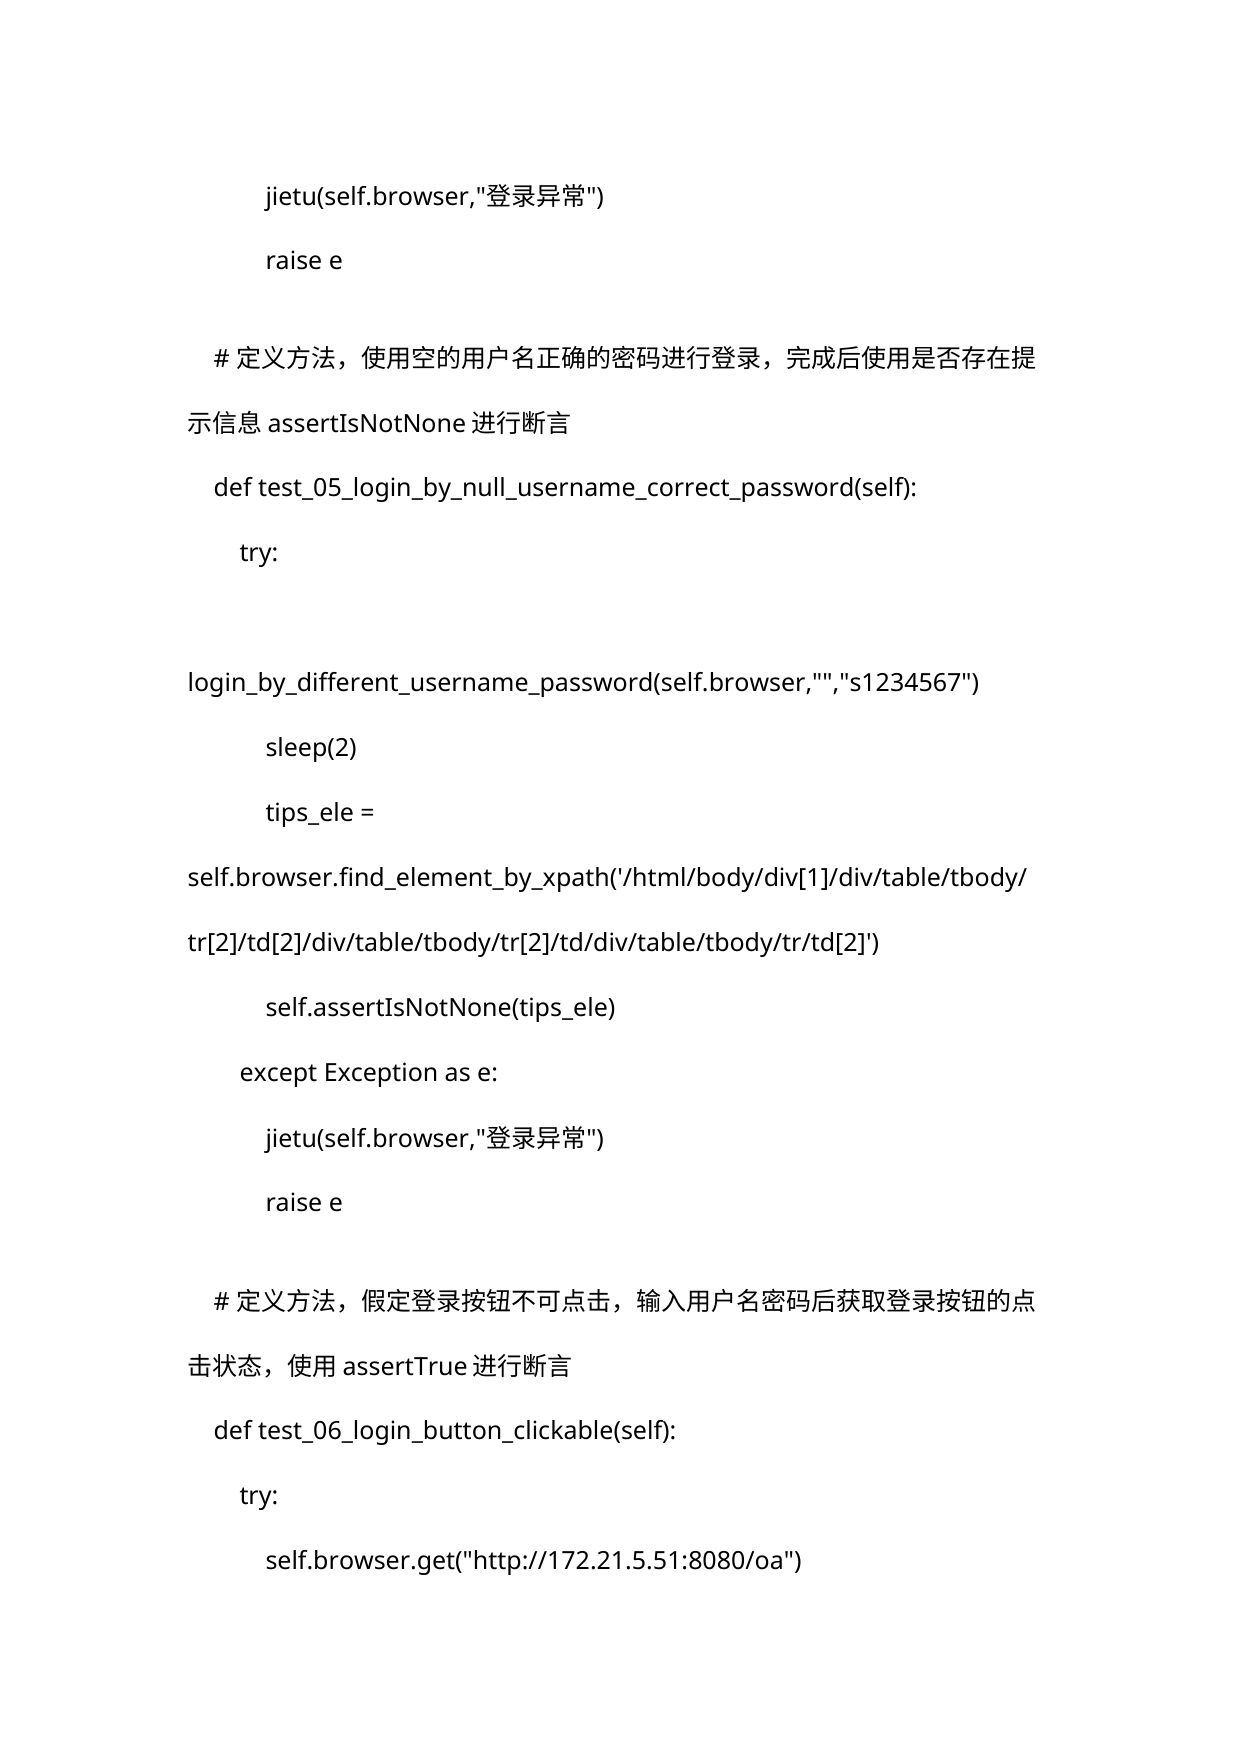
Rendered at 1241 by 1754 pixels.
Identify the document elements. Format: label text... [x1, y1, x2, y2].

text sleep(2) [187, 714, 1053, 779]
text def test_06_login_button_clickable(self): [187, 1397, 1053, 1462]
text jietu(self.browser,"登录异常") [187, 162, 1053, 227]
text tips_ele = self.browser.find_element_by_xpath('/html/body/div[1]/div/table/tbody/tr[2]/td[2]/div/table/tbody/tr[2]/td/div/table/tbody/tr/td[2]') [187, 779, 1053, 974]
text self.browser.get("http://172.21.5.51:8080/oa") [187, 1527, 1053, 1592]
text # 定义方法，假定登录按钮不可点击，输入用户名密码后获取登录按钮的点击状态，使用assertTrue进行断言 [187, 1267, 1053, 1397]
text try: [187, 519, 1053, 584]
text raise e [187, 227, 1053, 292]
text self.assertIsNotNone(tips_ele) [187, 974, 1053, 1039]
text raise e [187, 1169, 1053, 1234]
text def test_05_login_by_null_username_correct_password(self): [187, 454, 1053, 519]
text login_by_different_username_password(self.browser,"","s1234567") [187, 584, 1053, 714]
text # 定义方法，使用空的用户名正确的密码进行登录，完成后使用是否存在提示信息assertIsNotNone进行断言 [187, 324, 1053, 454]
text jietu(self.browser,"登录异常") [187, 1104, 1053, 1169]
text try: [187, 1462, 1053, 1527]
text except Exception as e: [187, 1039, 1053, 1104]
